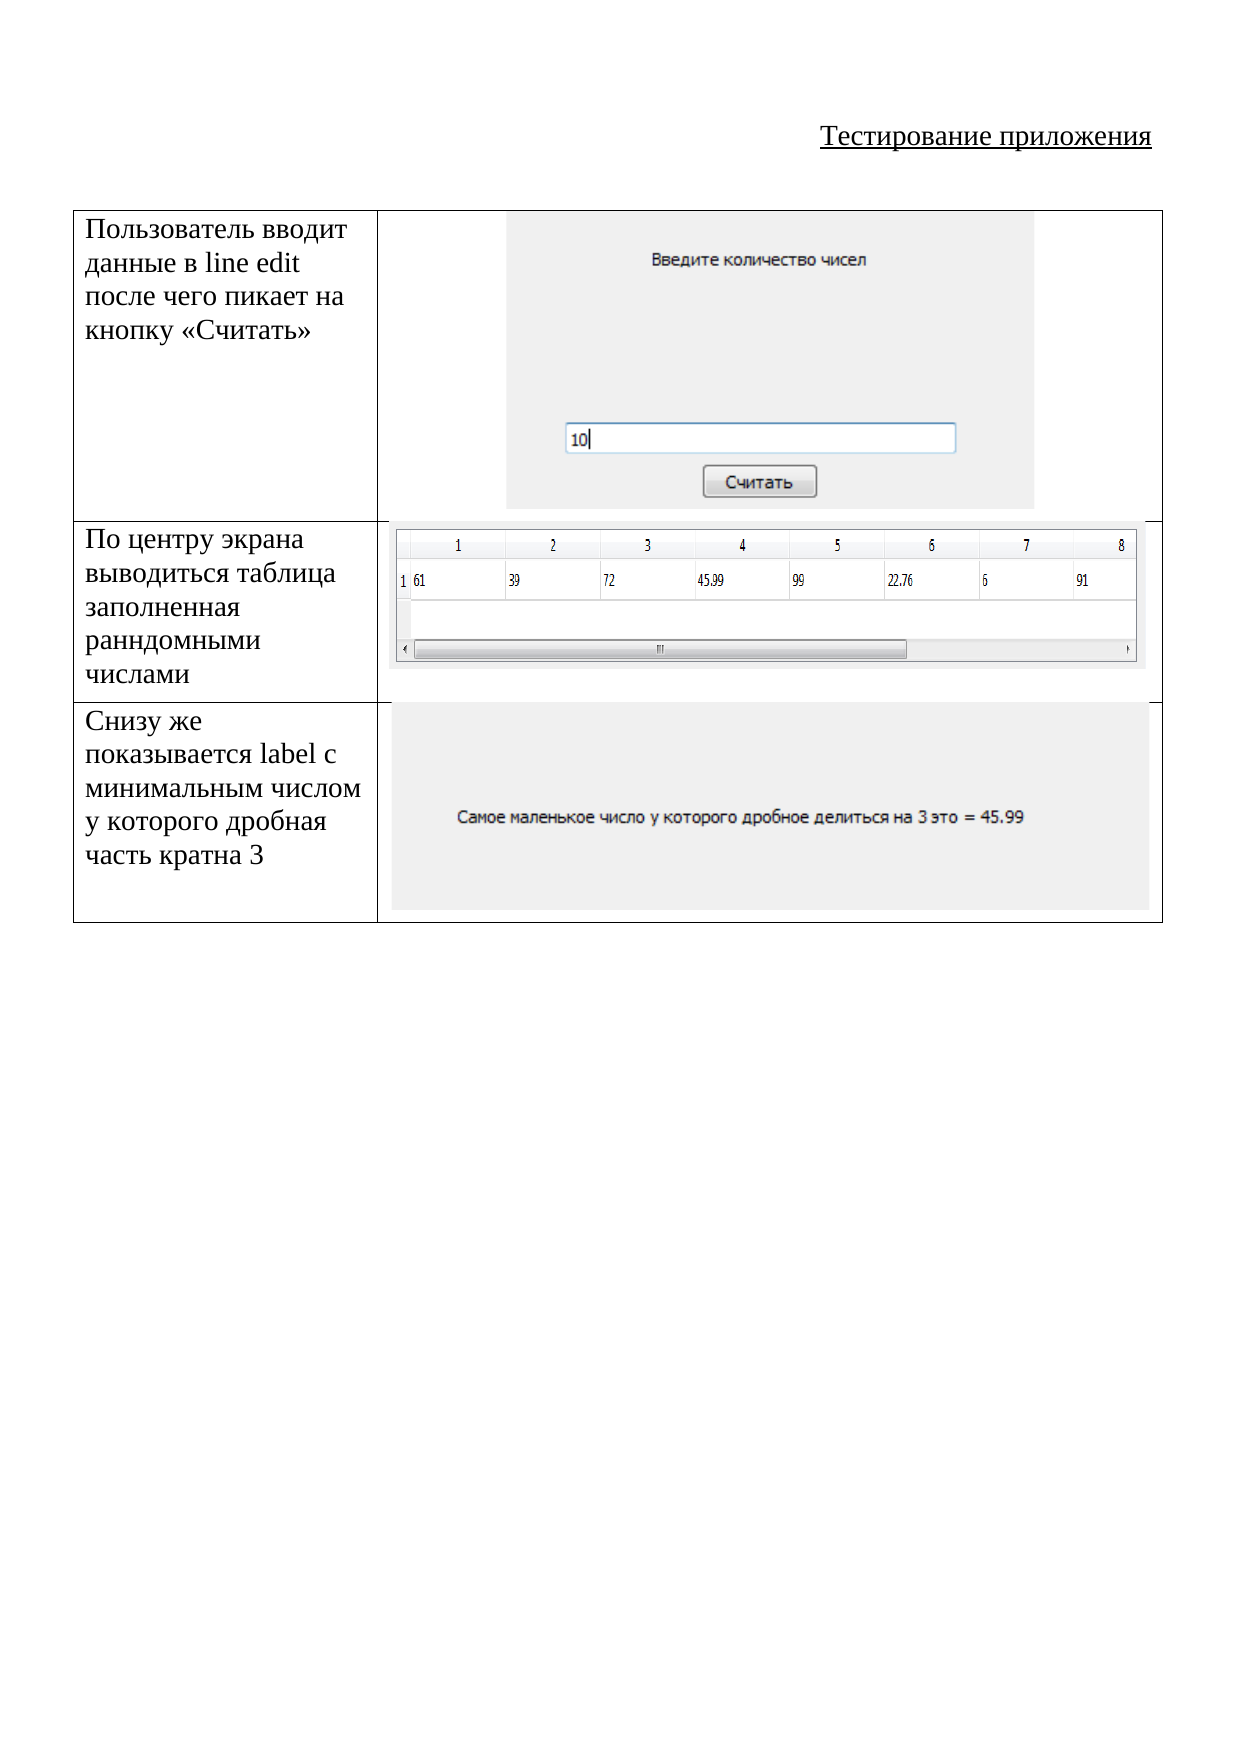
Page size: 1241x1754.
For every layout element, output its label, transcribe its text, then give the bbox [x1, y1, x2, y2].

table_cell По центру экрана выводиться таблица заполненная ранндомными числами [74, 522, 377, 702]
table_header [378, 211, 1162, 521]
table_header Пользователь вводит данные в line edit после чего пикает на кнопку «Считать» [74, 211, 377, 521]
table_cell [378, 703, 1162, 922]
table_cell Снизу же показывается label с минимальным числом у которого дробная часть кратна 3 [74, 703, 377, 922]
table_cell [378, 522, 1162, 702]
picture [506, 211, 1035, 509]
picture [389, 521, 1146, 669]
text Тестирование приложения [177, 118, 1152, 152]
picture [391, 702, 1150, 910]
